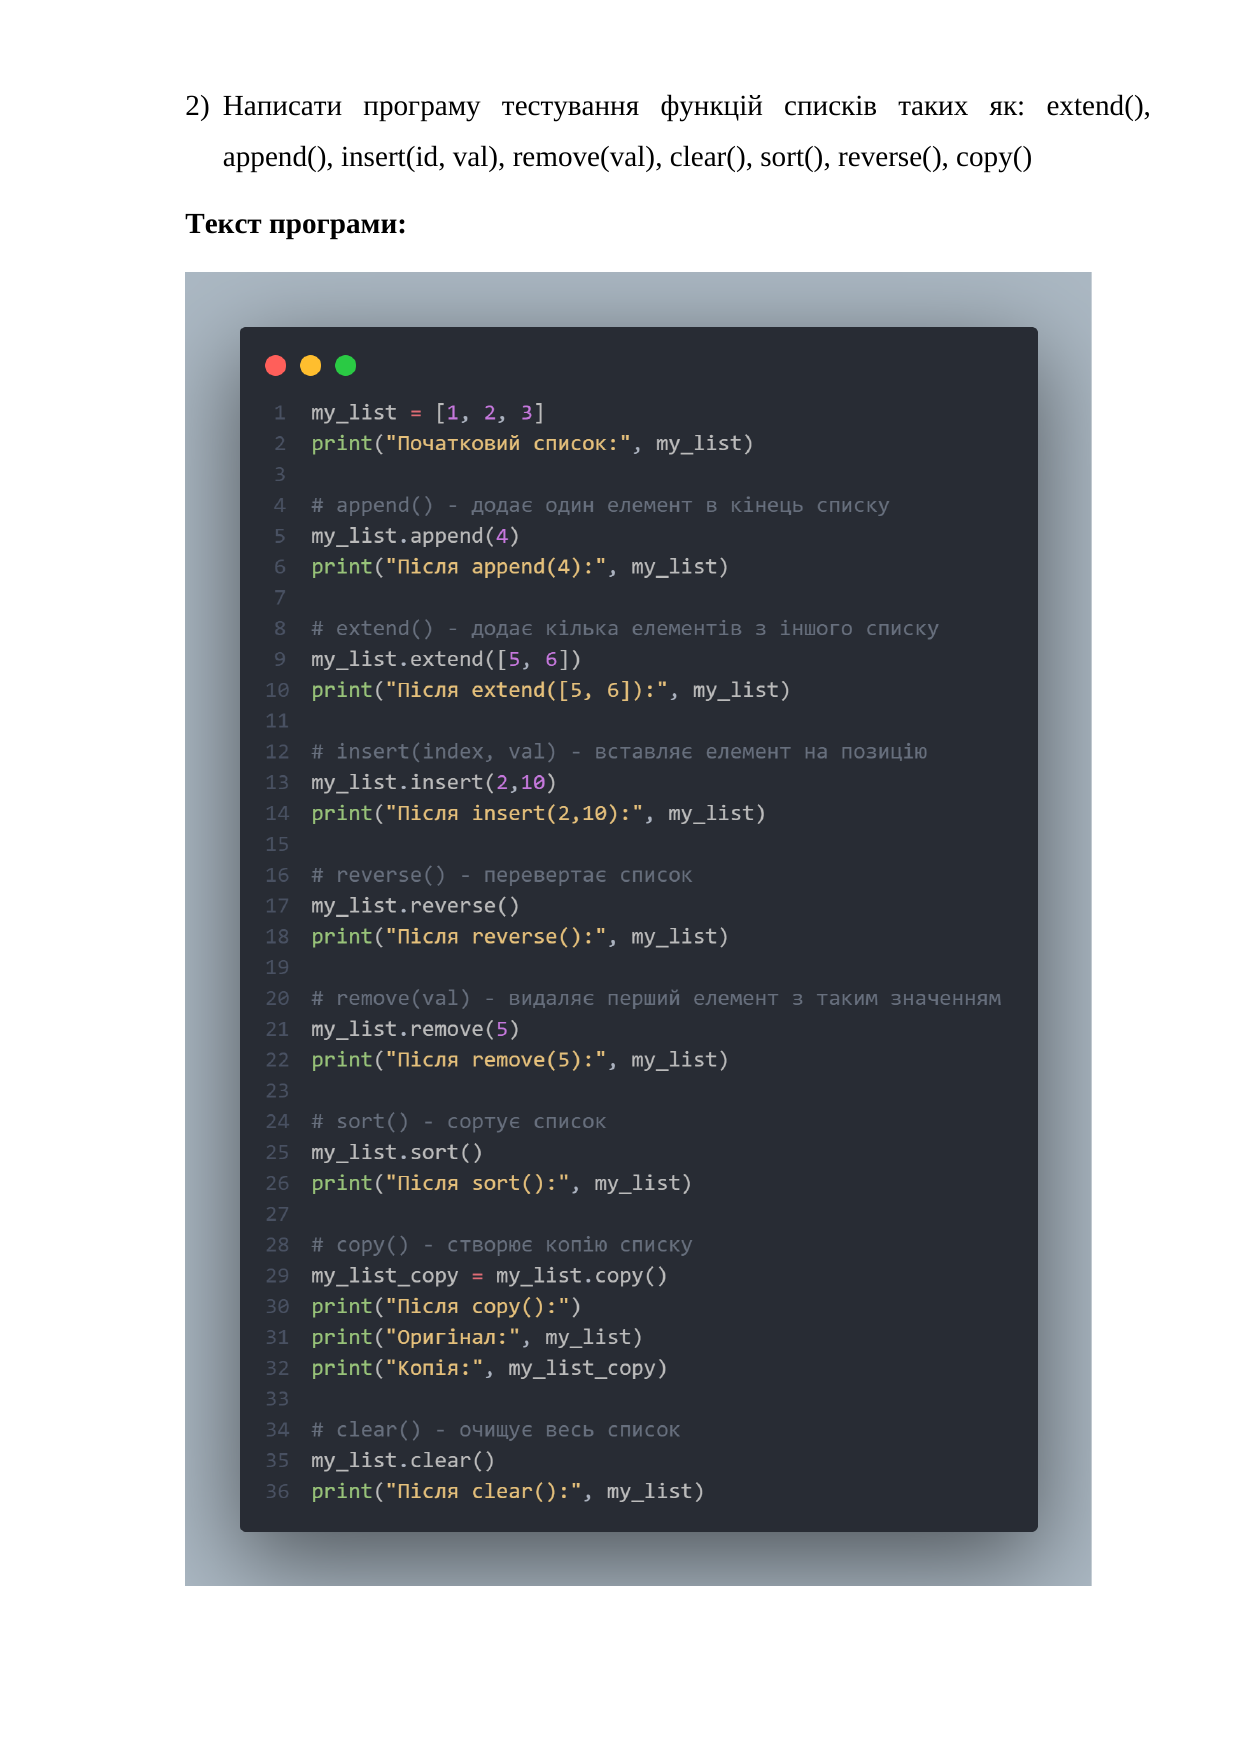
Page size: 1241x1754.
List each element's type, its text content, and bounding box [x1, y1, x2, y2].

picture [185, 272, 1092, 1586]
text Текст програми: [185, 206, 1152, 239]
list Написати програму тестування функцій списків таких як: extend(), append(), insert(id, val), remove(val), clear(), sort(), reverse(), copy() [185, 88, 1152, 172]
